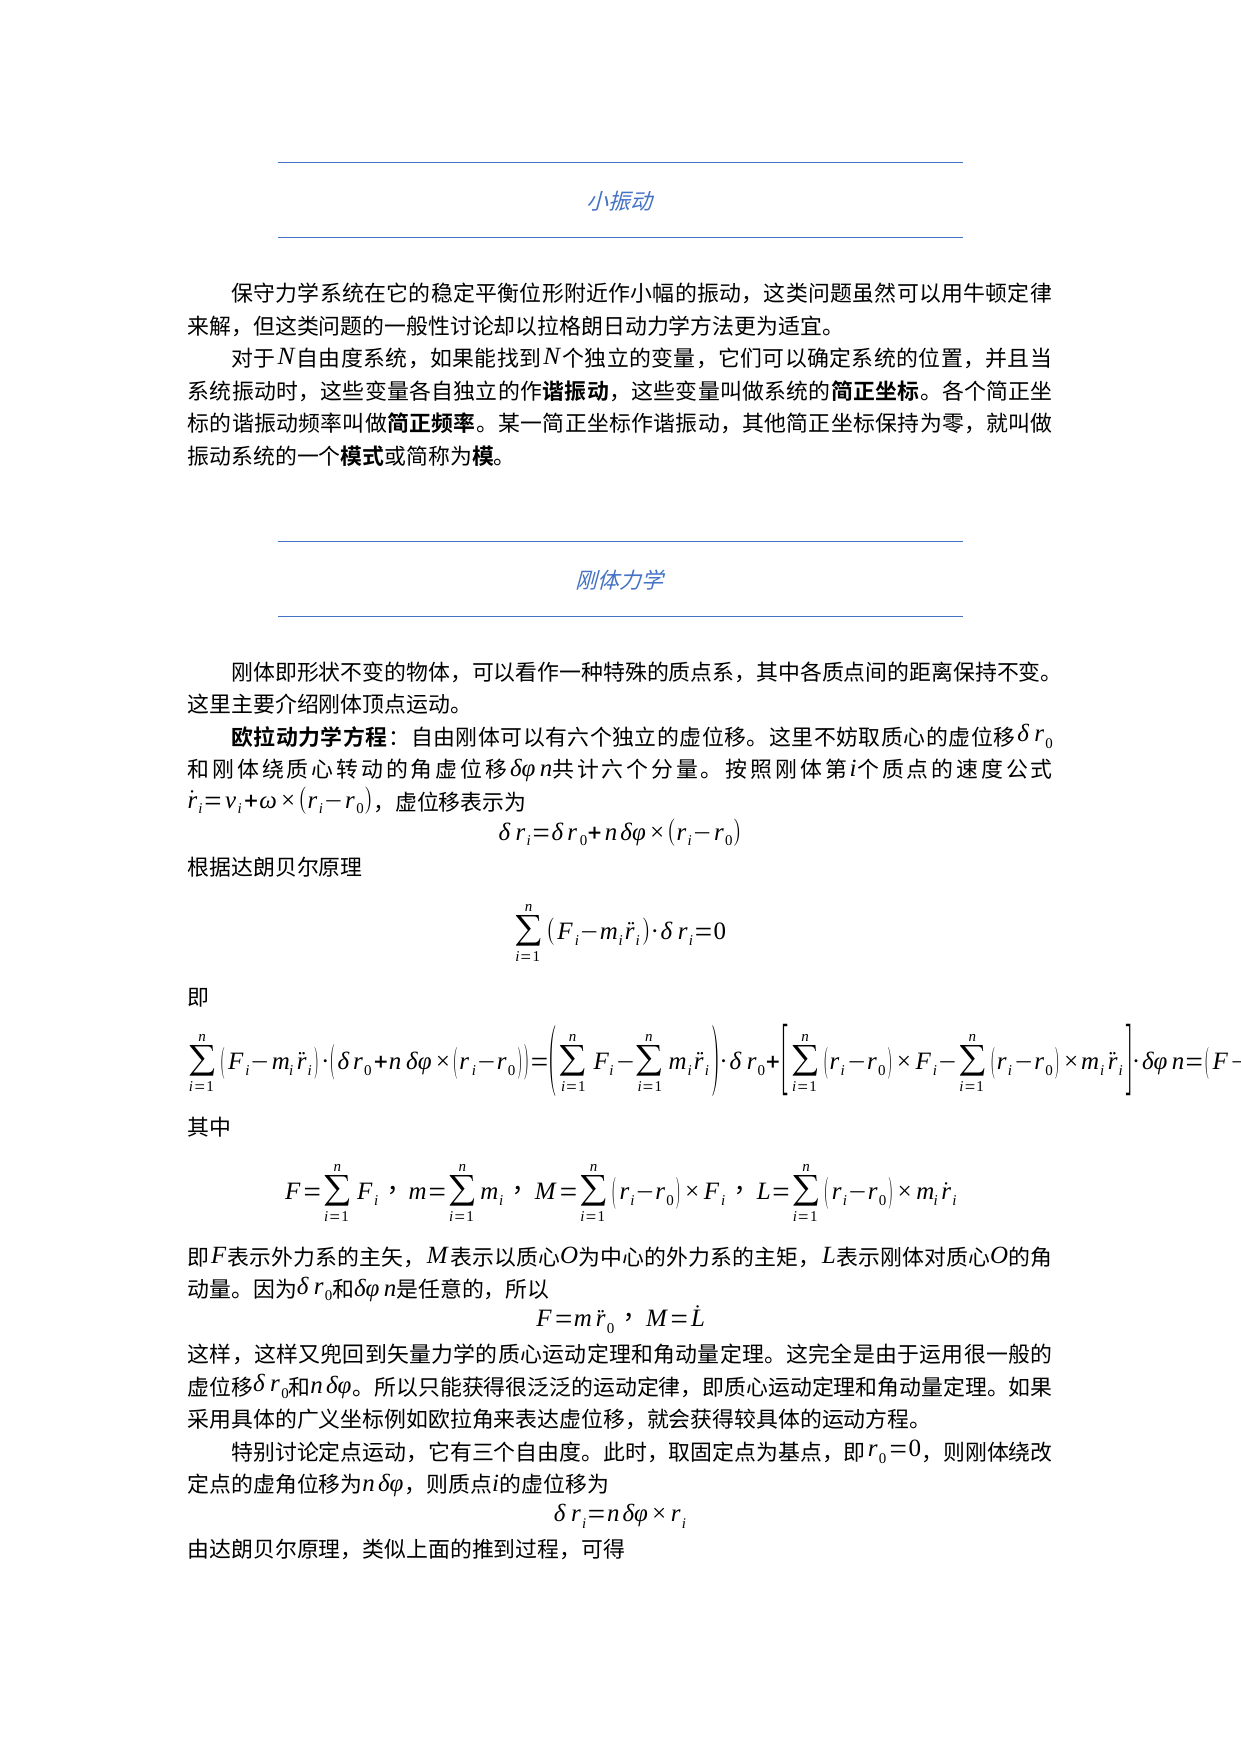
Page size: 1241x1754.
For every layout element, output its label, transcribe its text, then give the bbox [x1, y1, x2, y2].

text 这里主要介绍刚体顶点运动。 [187, 687, 1053, 719]
text 即表示外力系的主矢，表示以质心为中心的外力系的主矩，表示刚体对质心的角动量。因为和是任意的，所以 [187, 1239, 1053, 1304]
text 根据达朗贝尔原理 [187, 849, 1053, 882]
text 对于自由度系统，如果能找到个独立的变量，它们可以确定系统的位置，并且当系统振动时，这些变量各自独立的作谐振动，这些变量叫做系统的简正坐标。各个简正坐标的谐振动频率叫做简正频率。某一简正坐标作谐振动，其他简正坐标保持为零，就叫做振动系统的一个模式或简称为模。 [187, 341, 1053, 471]
text 小振动 [277, 163, 963, 238]
text 刚体力学 [277, 542, 963, 617]
text 由达朗贝尔原理，类似上面的推到过程，可得 [187, 1532, 1053, 1564]
text 刚体即形状不变的物体，可以看作一种特殊的质点系，其中各质点间的距离保持不变。 [187, 654, 1053, 687]
text 其中 [187, 1109, 1053, 1142]
text 这样，这样又兜回到矢量力学的质心运动定理和角动量定理。这完全是由于运用很一般的虚位移和。所以只能获得很泛泛的运动定律，即质心运动定理和角动量定理。如果采用具体的广义坐标例如欧拉角来表达虚位移，就会获得较具体的运动方程。 [187, 1337, 1053, 1434]
text 即 [187, 979, 1053, 1012]
text 欧拉动力学方程：自由刚体可以有六个独立的虚位移。这里不妨取质心的虚位移和刚体绕质心转动的角虚位移共计六个分量。按照刚体第个质点的速度公式，虚位移表示为 [187, 719, 1053, 817]
text 特别讨论定点运动，它有三个自由度。此时，取固定点为基点，即，则刚体绕改定点的虚角位移为，则质点的虚位移为 [187, 1434, 1053, 1499]
text 保守力学系统在它的稳定平衡位形附近作小幅的振动，这类问题虽然可以用牛顿定律来解，但这类问题的一般性讨论却以拉格朗日动力学方法更为适宜。 [187, 276, 1053, 341]
